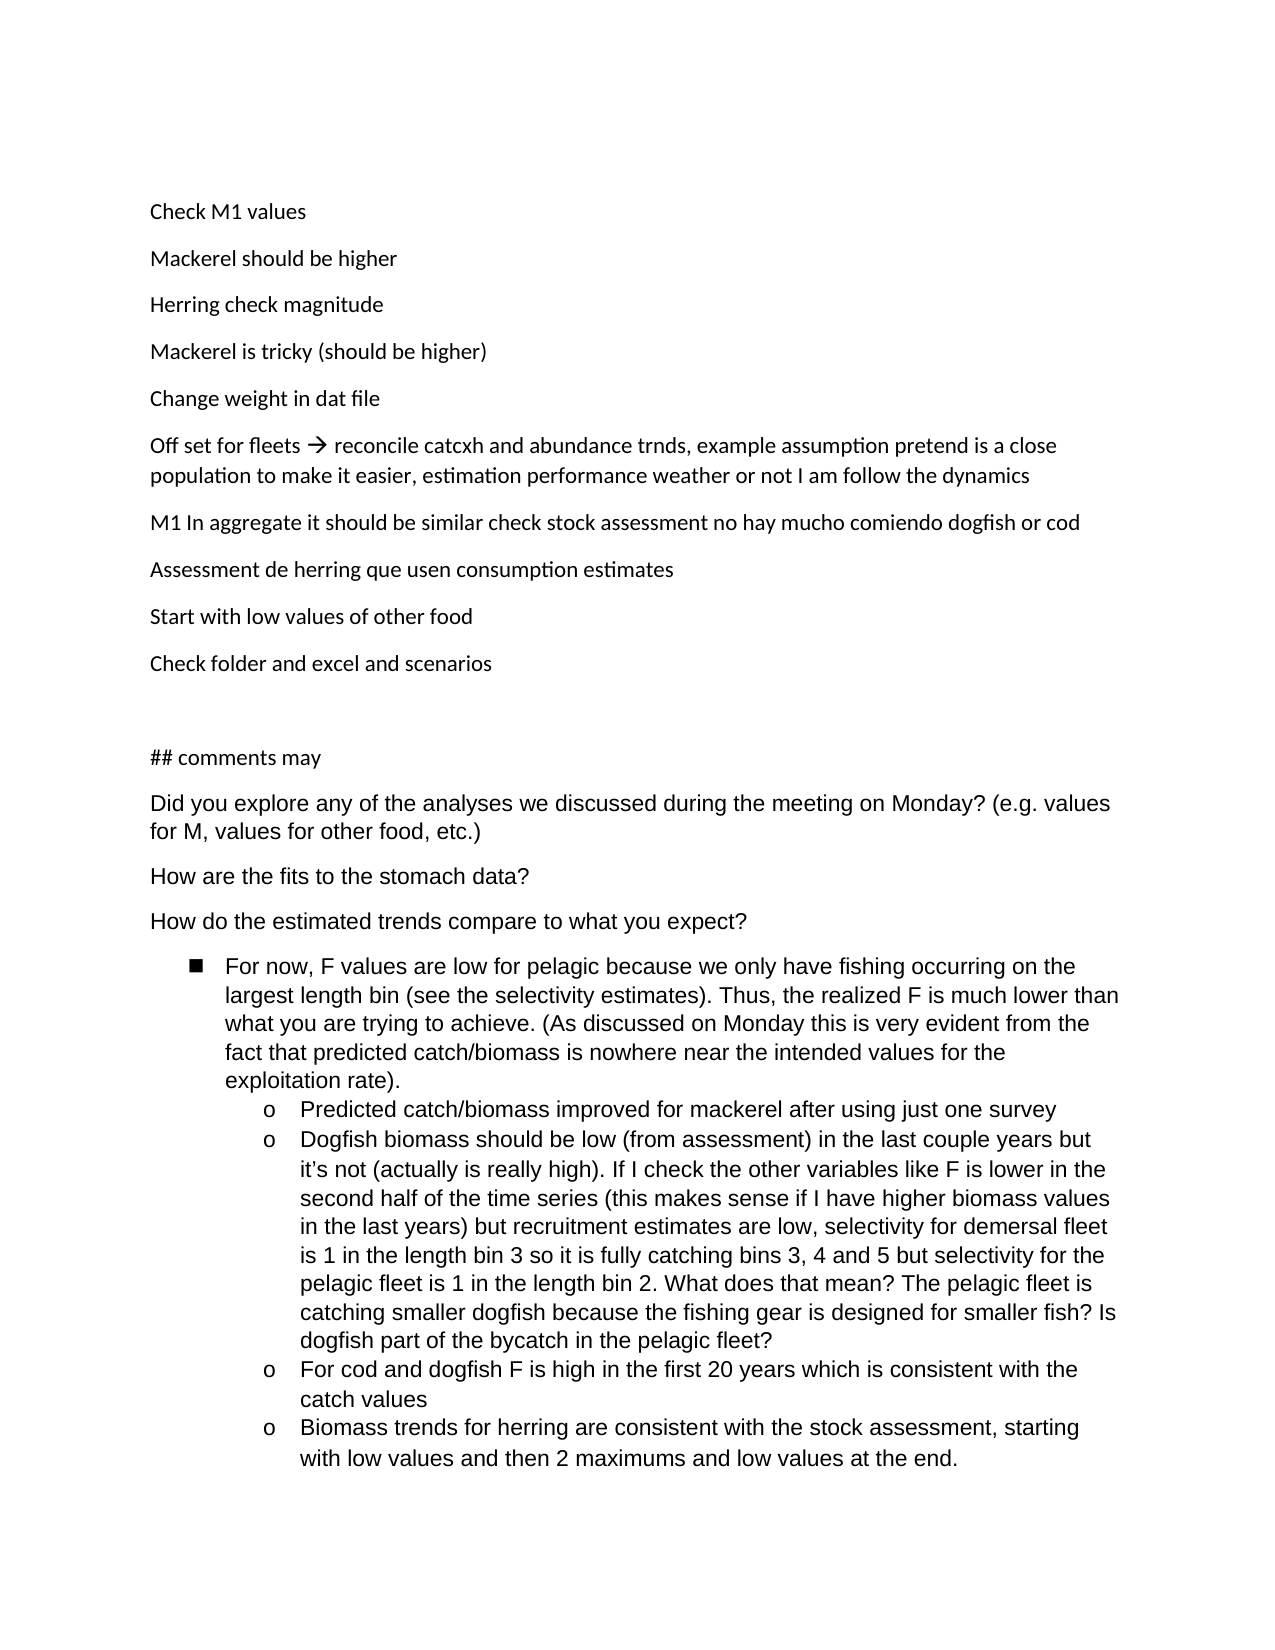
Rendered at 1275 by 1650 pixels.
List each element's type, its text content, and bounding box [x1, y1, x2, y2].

text Check folder and excel and scenarios [150, 649, 1125, 677]
text Off set for fleets reconcile catcxh and abundance trnds, example assumption pretend is a close population to make it easier, estimation performance weather or not I am follow the dynamics [150, 431, 1125, 489]
list Biomass trends for herring are consistent with the stock assessment, starting with low values and then 2 maximums and low values at the end. [262, 1414, 1125, 1471]
text Assessment de herring que usen consumption estimates [150, 555, 1125, 583]
text ## comments may [150, 743, 1125, 771]
text Mackerel is tricky (should be higher) [150, 337, 1125, 366]
list For now, F values are low for pelagic because we only have fishing occurring on the largest length bin (see the selectivity estimates). Thus, the realized F is much lower than what you are trying to achieve. (As discussed on Monday this is very evident from the fact that predicted catch/biomass is nowhere near the intended values for the exploitation rate). [187, 953, 1125, 1093]
text Check M1 values [150, 197, 1125, 225]
list Dogfish biomass should be low (from assessment) in the last couple years but it’s not (actually is really high). If I check the other variables like F is lower in the second half of the time series (this makes sense if I have higher biomass values in the last years) but recruitment estimates are low, selectivity for demersal fleet is 1 in the length bin 3 so it is fully catching bins 3, 4 and 5 but selectivity for the pelagic fleet is 1 in the length bin 2. What does that mean? The pelagic fleet is catching smaller dogfish because the fishing gear is designed for smaller fish? Is dogfish part of the bycatch in the pelagic fleet? [262, 1126, 1125, 1353]
text How do the estimated trends compare to what you expect? [150, 908, 1125, 934]
text Did you explore any of the analyses we discussed during the meeting on Monday? (e.g. values for M, values for other food, etc.) [150, 789, 1125, 844]
list Predicted catch/biomass improved for mackerel after using just one survey [262, 1096, 1125, 1124]
text Mackerel should be higher [150, 244, 1125, 272]
text How are the fits to the stomach data? [150, 863, 1125, 889]
text Start with low values of other food [150, 602, 1125, 630]
text M1 In aggregate it should be similar check stock assessment no hay mucho comiendo dogfish or cod [150, 508, 1125, 536]
list For cod and dogfish F is high in the first 20 years which is consistent with the catch values [262, 1356, 1125, 1412]
text Herring check magnitude [150, 291, 1125, 319]
text Change weight in dat file [150, 384, 1125, 412]
